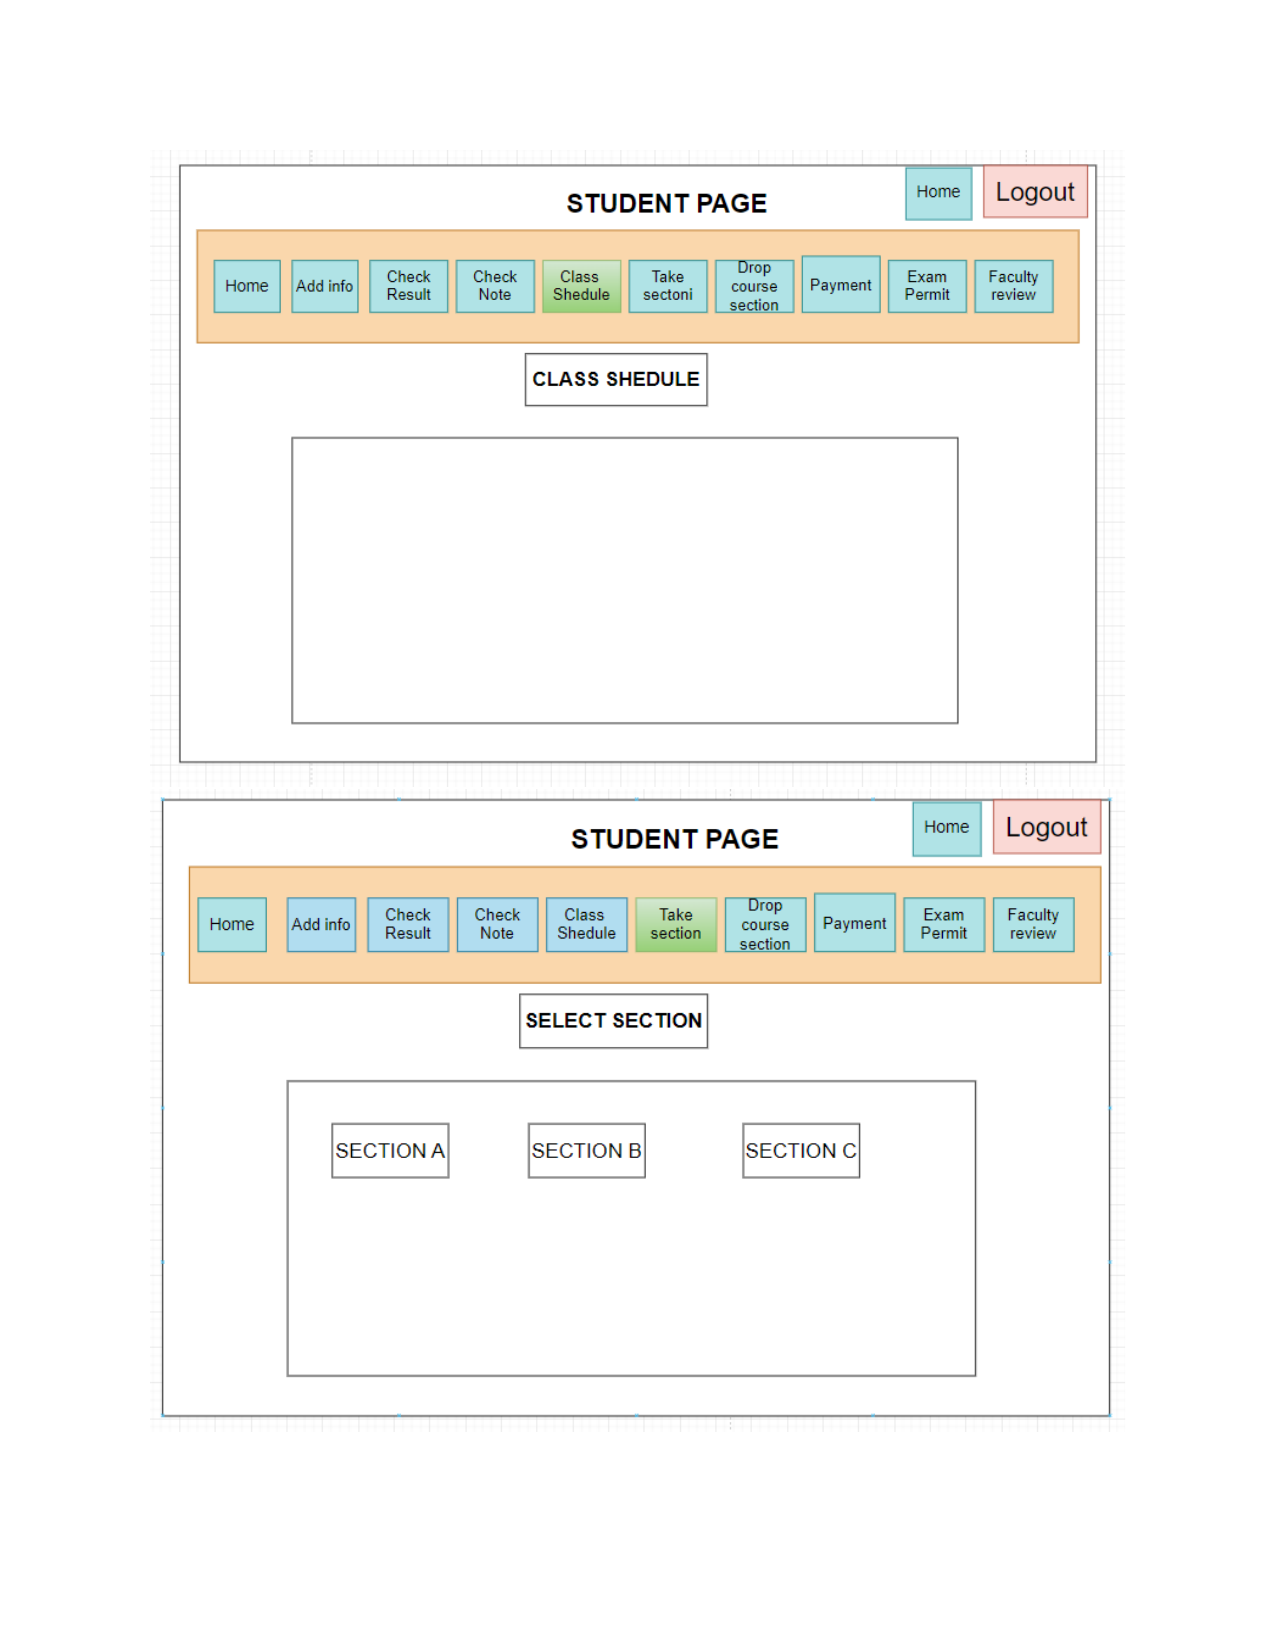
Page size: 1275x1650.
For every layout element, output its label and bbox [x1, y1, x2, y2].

picture [150, 150, 1125, 787]
picture [150, 789, 1125, 1432]
